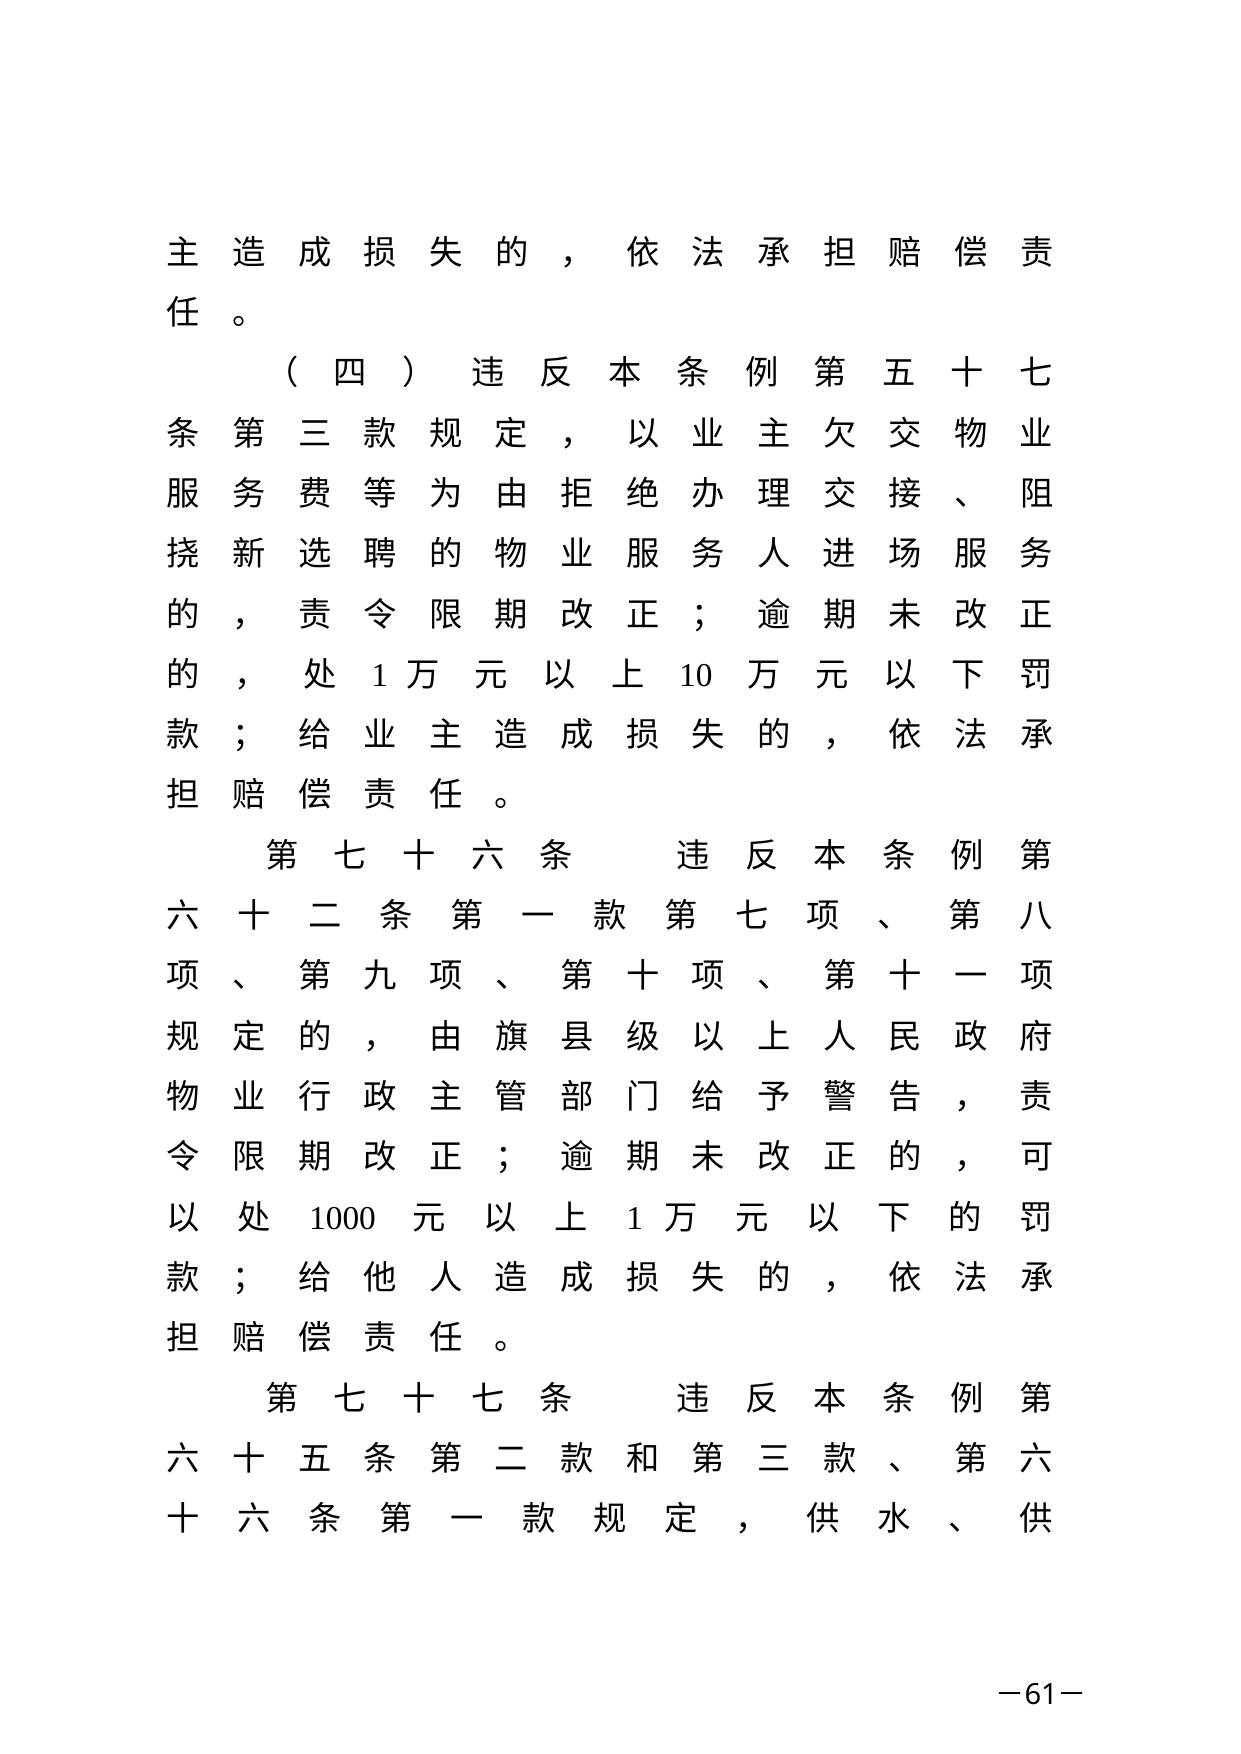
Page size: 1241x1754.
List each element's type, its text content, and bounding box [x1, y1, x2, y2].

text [167, 1365, 1085, 1546]
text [167, 219, 1085, 340]
text 第七十六条 违反本条例第六十二条第一款第七项、第八项、第九项、第十项、第十一项规定的，由旗县级以上人民政府物业行政主管部门给予警告，责令限期改正；逾期未改正的，可以处1000元以上1万元以下的罚款；给他人造成损失的，依法承担赔偿责任。 [167, 822, 1085, 1365]
text （四）违反本条例第五十七条第三款规定，以业主欠交物业服务费等为由拒绝办理交接、阻挠新选聘的物业服务人进场服务的，责令限期改正；逾期未改正的，处1万元以上10万元以下罚款；给业主造成损失的，依法承担赔偿责任。 [167, 340, 1085, 822]
